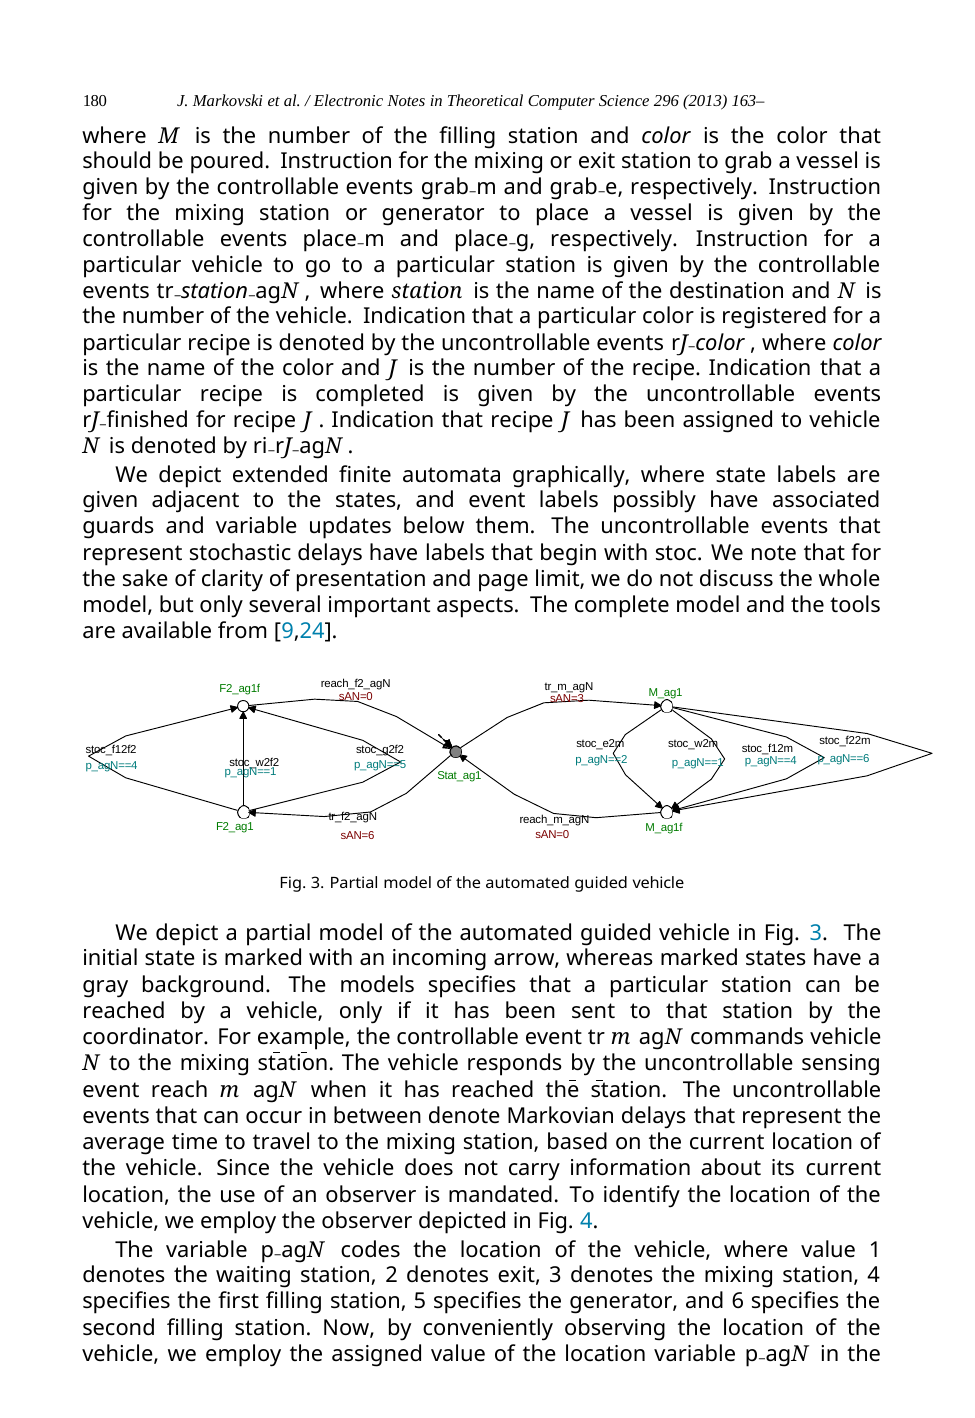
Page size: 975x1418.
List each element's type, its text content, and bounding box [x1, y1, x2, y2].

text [82, 1236, 881, 1368]
text We depict extended finite automata graphically, where state labels are given adjacent to the states, and event labels possibly have associated guards and variable updates below them. The uncontrollable events that represent stochastic delays have labels that begin with stoc. We note that for the sake of clarity of presentation and page limit, we do not discuss the whole model, but only several important aspects. The complete model and the tools are available from [9,24]. [82, 461, 881, 645]
text Fig. 3. Partial model of the automated guided vehicle [71, 872, 892, 893]
picture [438, 734, 462, 758]
text F2_ag1f [71, 682, 260, 695]
text We depict a partial model of the automated guided vehicle in Fig. 3. The initial state is marked with an incoming arrow, whereas marked states have a gray background. The models specifies that a particular station can be reached by a vehicle, only if it has been sent to that station by the coordinator. For example, the controllable event tr m agN commands vehicle N to the mixing station. The vehicle responds by the uncontrollable sensing event reach m agN when it has reached the station. The uncontrollable events that can occur in between denote Markovian delays that represent the average time to travel to the mixing station, based on the current location of the vehicle. Since the vehicle does not carry information about its current location, the use of an observer is mandated. To identify the location of the vehicle, we employ the observer depicted in Fig. 4. [82, 920, 881, 1235]
text M_ag1 [648, 685, 912, 698]
text tr_m_agN [396, 679, 593, 693]
picture [660, 699, 673, 713]
picture [660, 805, 673, 819]
text where M is the number of the filling station and color is the color that should be poured. Instruction for the mixing or exit station to grab a vessel is given by the controllable events grab−m and grab−e, respectively. Instruction for the mixing station or generator to place a vessel is given by the controllable events place−m and place−g, respectively. Instruction for a particular vehicle to go to a particular station is given by the controllable events tr−station−agN , where station is the name of the destination and N is the number of the vehicle. Indication that a particular color is registered for a particular recipe is denoted by the uncontrollable events rJ−color , where color is the name of the color and J is the number of the recipe. Indication that a particular recipe is completed is given by the uncontrollable events rJ−finished for recipe J . Indication that recipe J has been assigned to vehicle N is denoted by ri−rJ−agN . [82, 123, 881, 460]
text reach_f2_agN [321, 677, 392, 690]
picture [237, 805, 250, 819]
text sAN=6 sAN=0 [340, 827, 912, 842]
